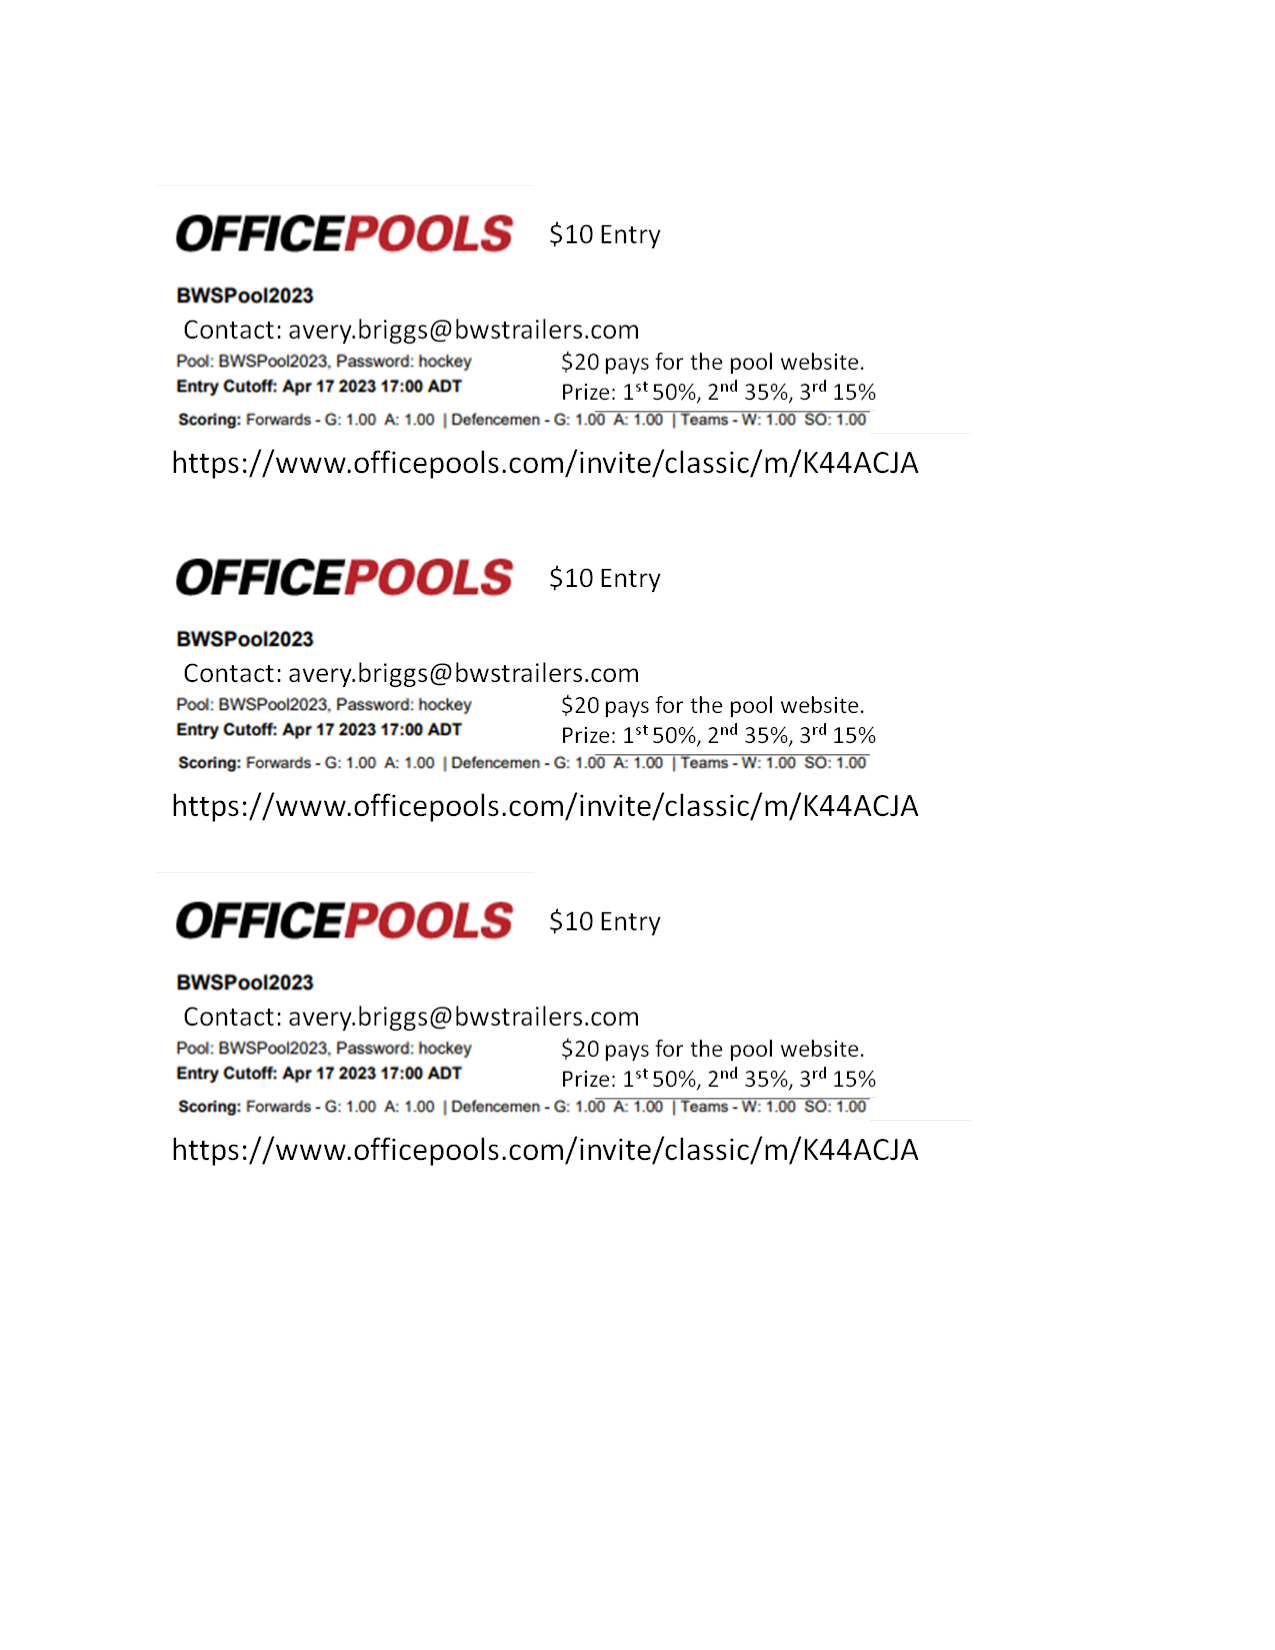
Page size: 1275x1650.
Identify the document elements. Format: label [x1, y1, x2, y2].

picture [150, 836, 972, 1178]
picture [150, 493, 972, 834]
picture [150, 150, 972, 491]
